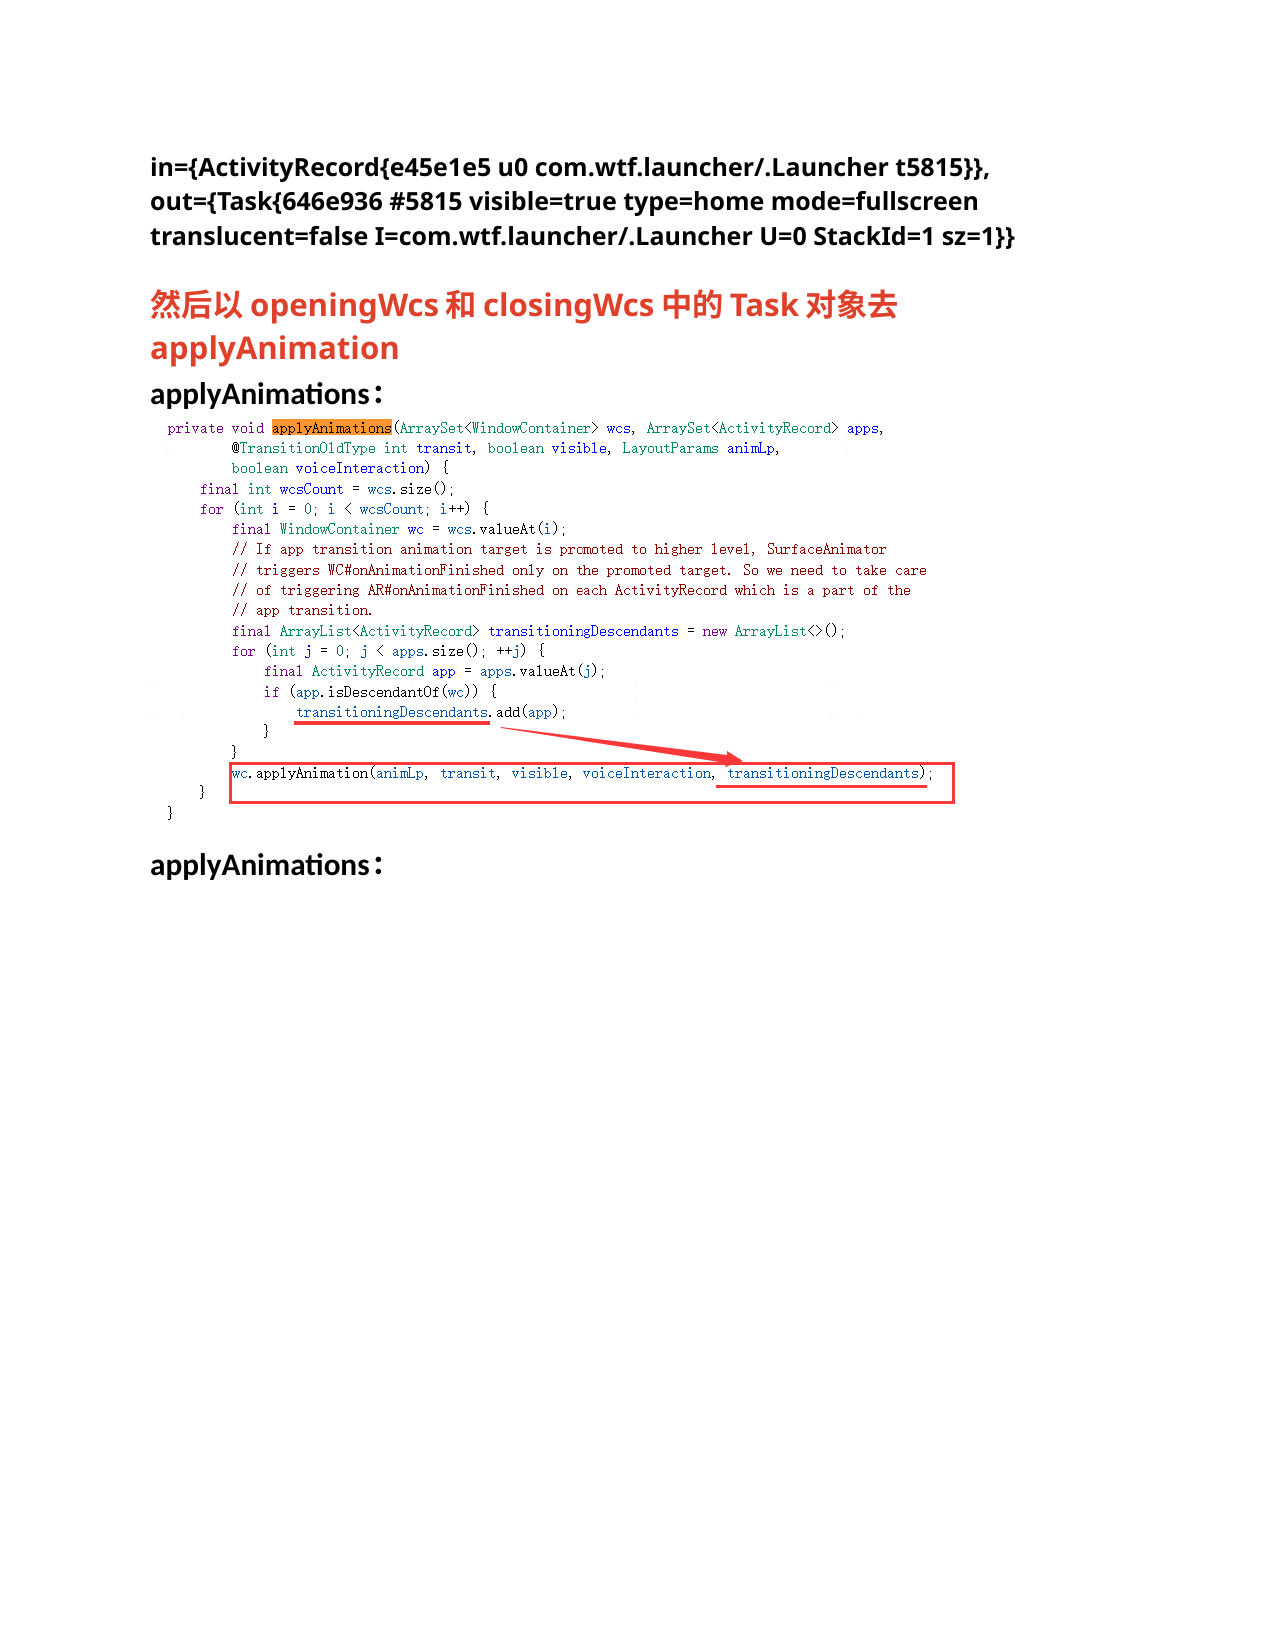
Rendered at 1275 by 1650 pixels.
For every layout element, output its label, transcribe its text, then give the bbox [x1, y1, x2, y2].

picture [150, 413, 1014, 840]
text applyAnimations： [150, 840, 1125, 884]
text applyAnimations： [150, 368, 1125, 413]
